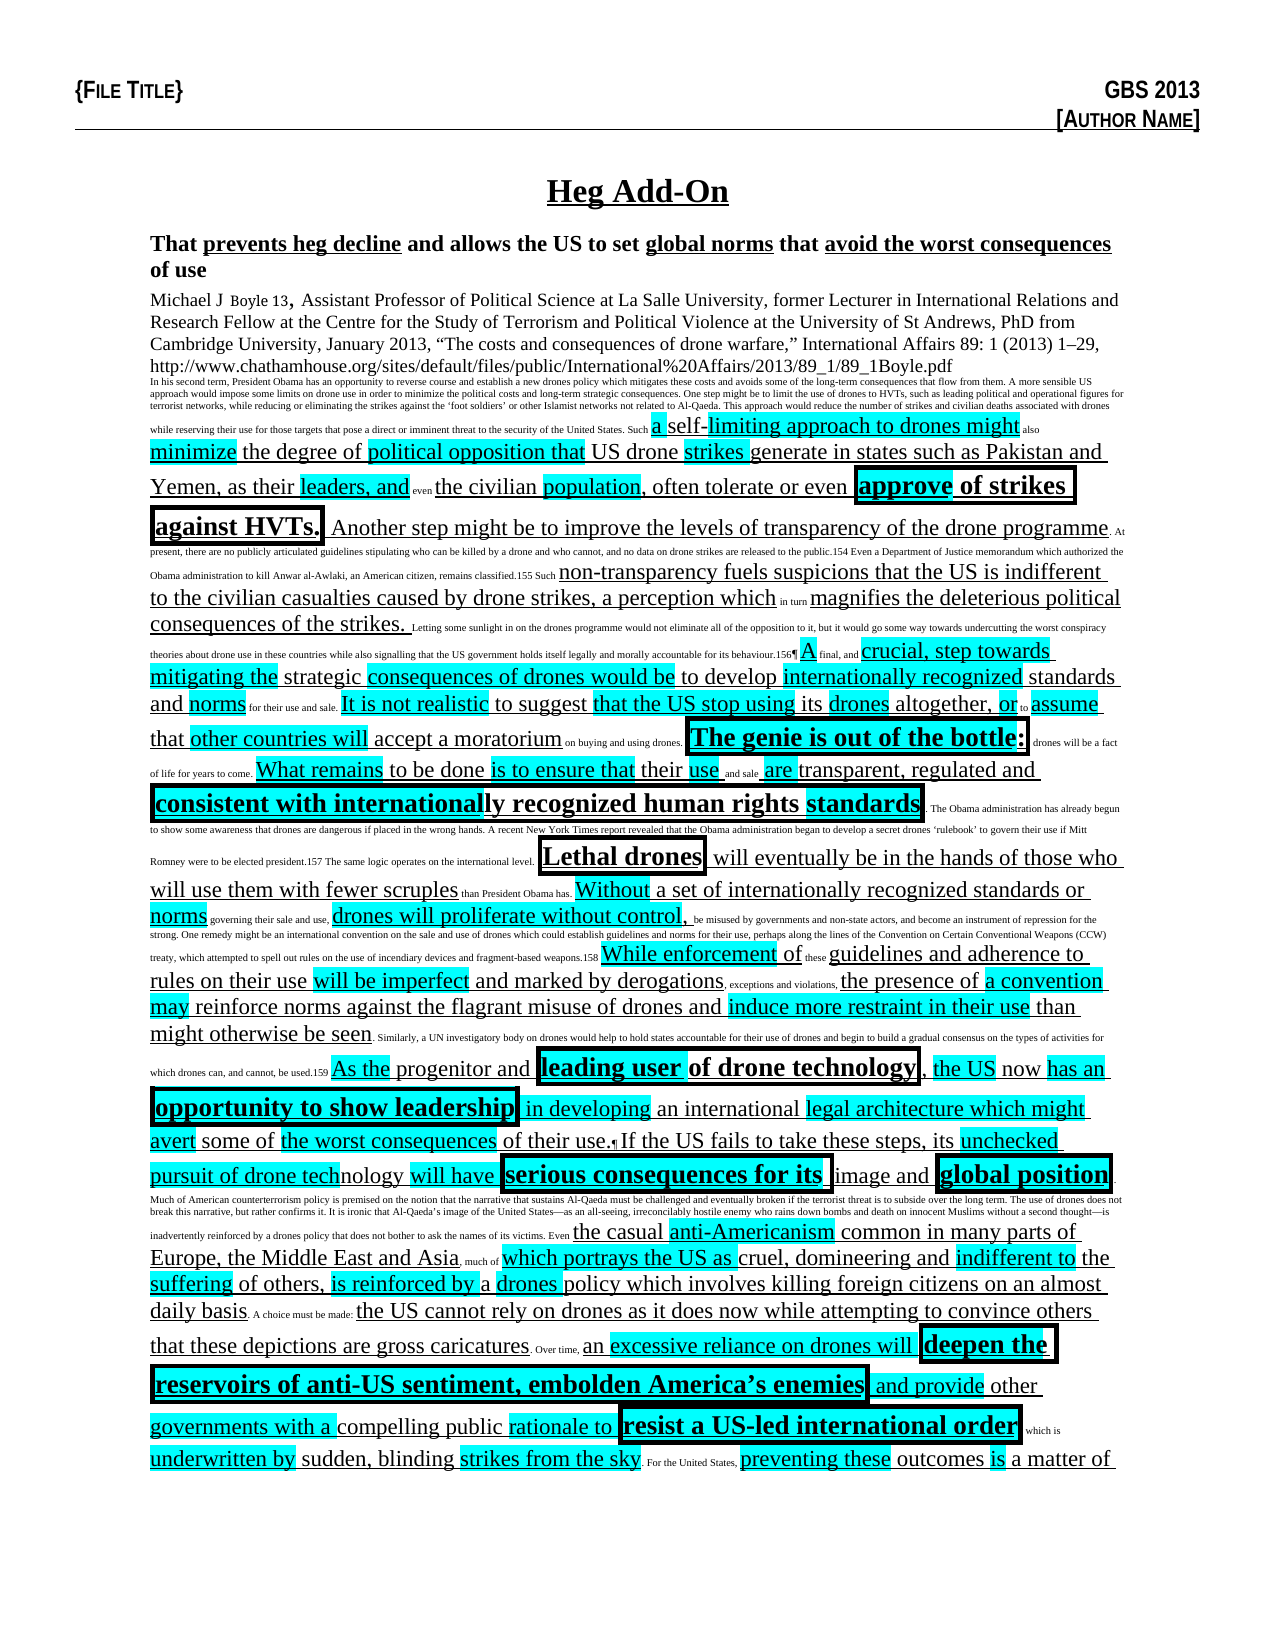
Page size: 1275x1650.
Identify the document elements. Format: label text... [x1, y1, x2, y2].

subtitle Heg Add-On [150, 171, 1125, 209]
subtitle That prevents heg decline and allows the US to set global norms that avoid the worst consequences of use [150, 230, 1125, 283]
text Michael J Boyle 13, Assistant Professor of Political Science at La Salle University, former Lecturer in International Relations and Research Fellow at the Centre for the Study of Terrorism and Political Violence at the University of St Andrews, PhD from Cambridge University, January 2013, “The costs and consequences of drone warfare,” International Affairs 89: 1 (2013) 1–29, http://www.chathamhouse.org/sites/default/files/public/International%20Affairs/2013/89_1/89_1Boyle.pdf [150, 283, 1125, 376]
